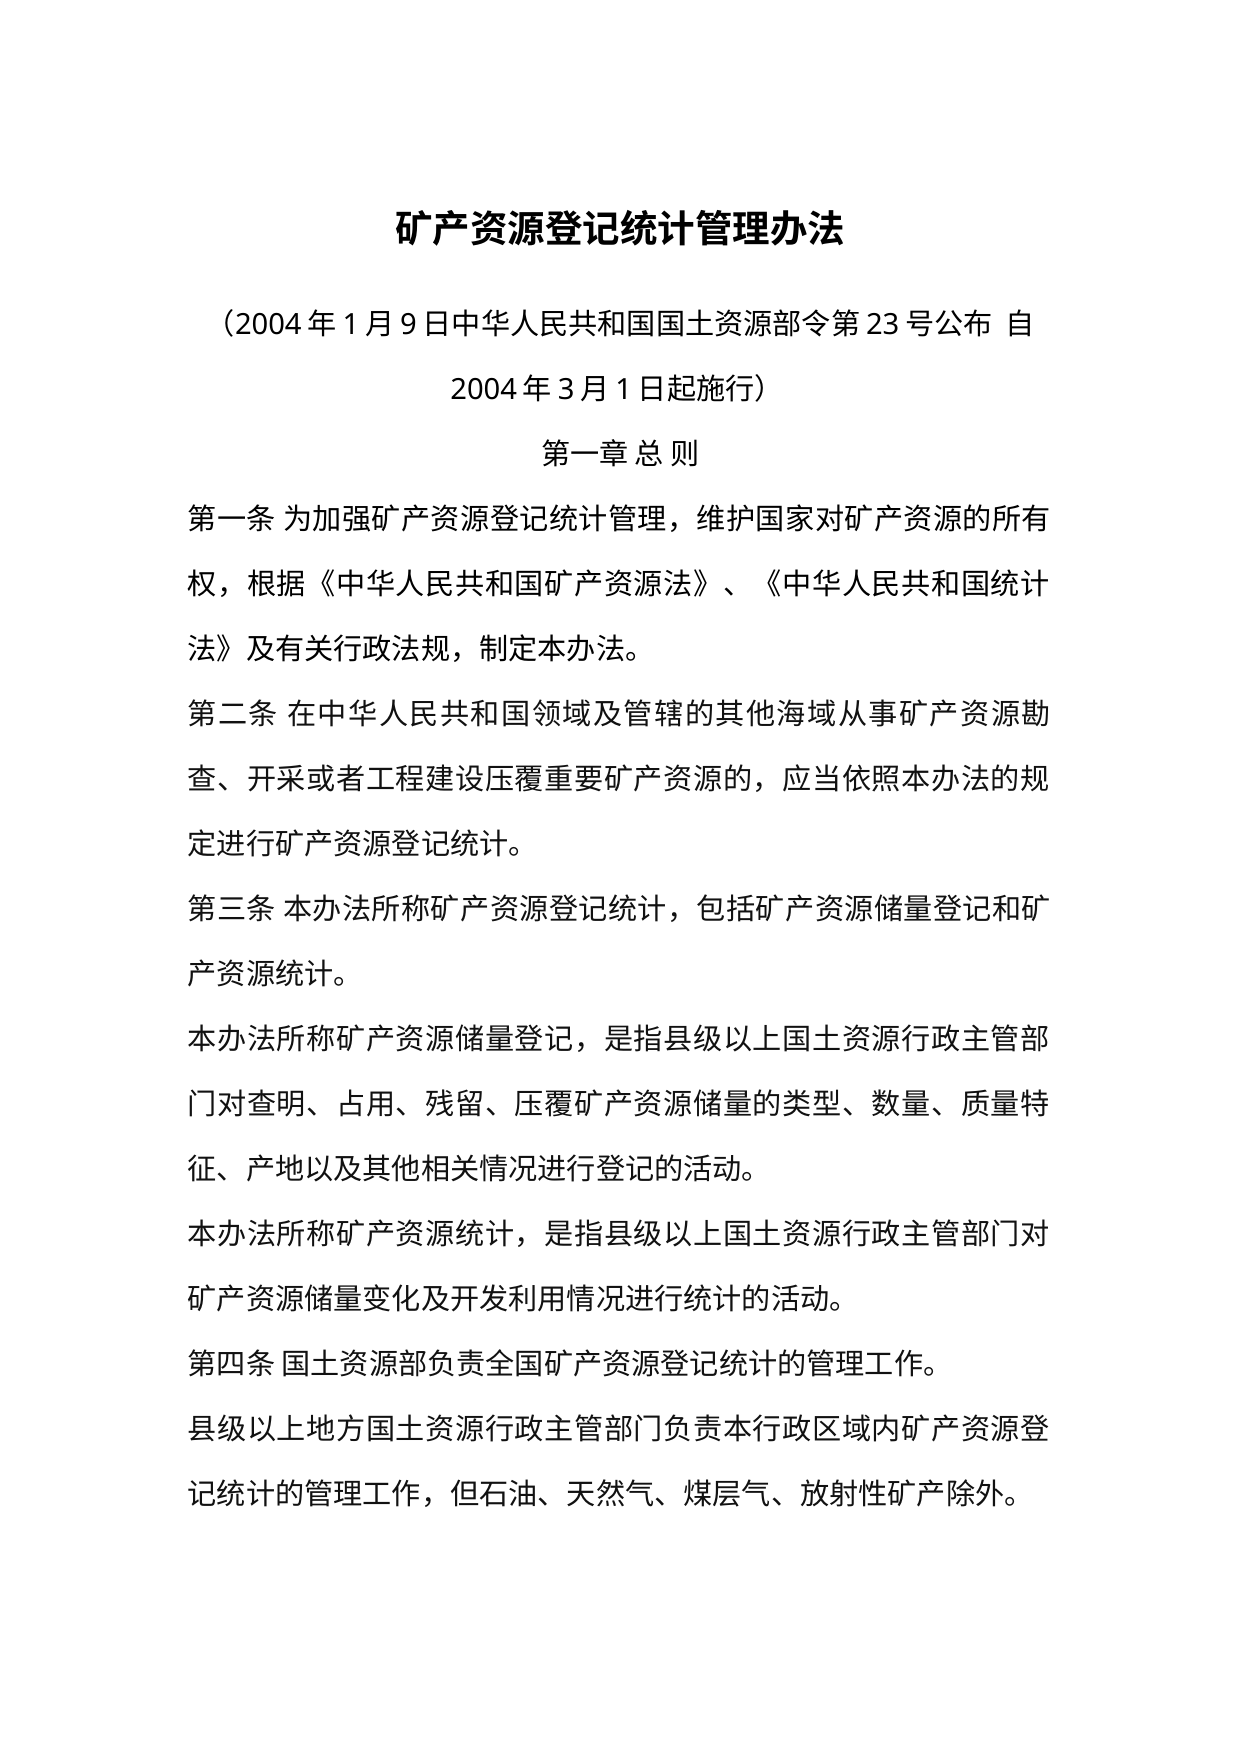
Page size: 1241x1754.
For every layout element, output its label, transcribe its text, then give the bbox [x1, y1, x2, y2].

text 矿产资源登记统计管理办法 [187, 193, 1053, 258]
text 第一条 为加强矿产资源登记统计管理，维护国家对矿产资源的所有权，根据《中华人民共和国矿产资源法》、《中华人民共和国统计法》及有关行政法规，制定本办法。 第二条 在中华人民共和国领域及管辖的其他海域从事矿产资源勘查、开采或者工程建设压覆重要矿产资源的，应当依照本办法的规定进行矿产资源登记统计。 第三条 本办法所称矿产资源登记统计，包括矿产资源储量登记和矿产资源统计。 本办法所称矿产资源储量登记，是指县级以上国土资源行政主管部门对查明、占用、残留、压覆矿产资源储量的类型、数量、质量特征、产地以及其他相关情况进行登记的活动。 本办法所称矿产资源统计，是指县级以上国土资源行政主管部门对矿产资源储量变化及开发利用情况进行统计的活动。 第四条 国土资源部负责全国矿产资源登记统计的管理工作。 县级以上地方国土资源行政主管部门负责本行政区域内矿产资源登记统计的管理工作，但石油、天然气、煤层气、放射性矿产除外。 [187, 484, 1053, 1524]
text （2004年1月9日中华人民共和国国土资源部令第23号公布 自2004年3月1日起施行） 第一章 总 则 [187, 289, 1053, 484]
